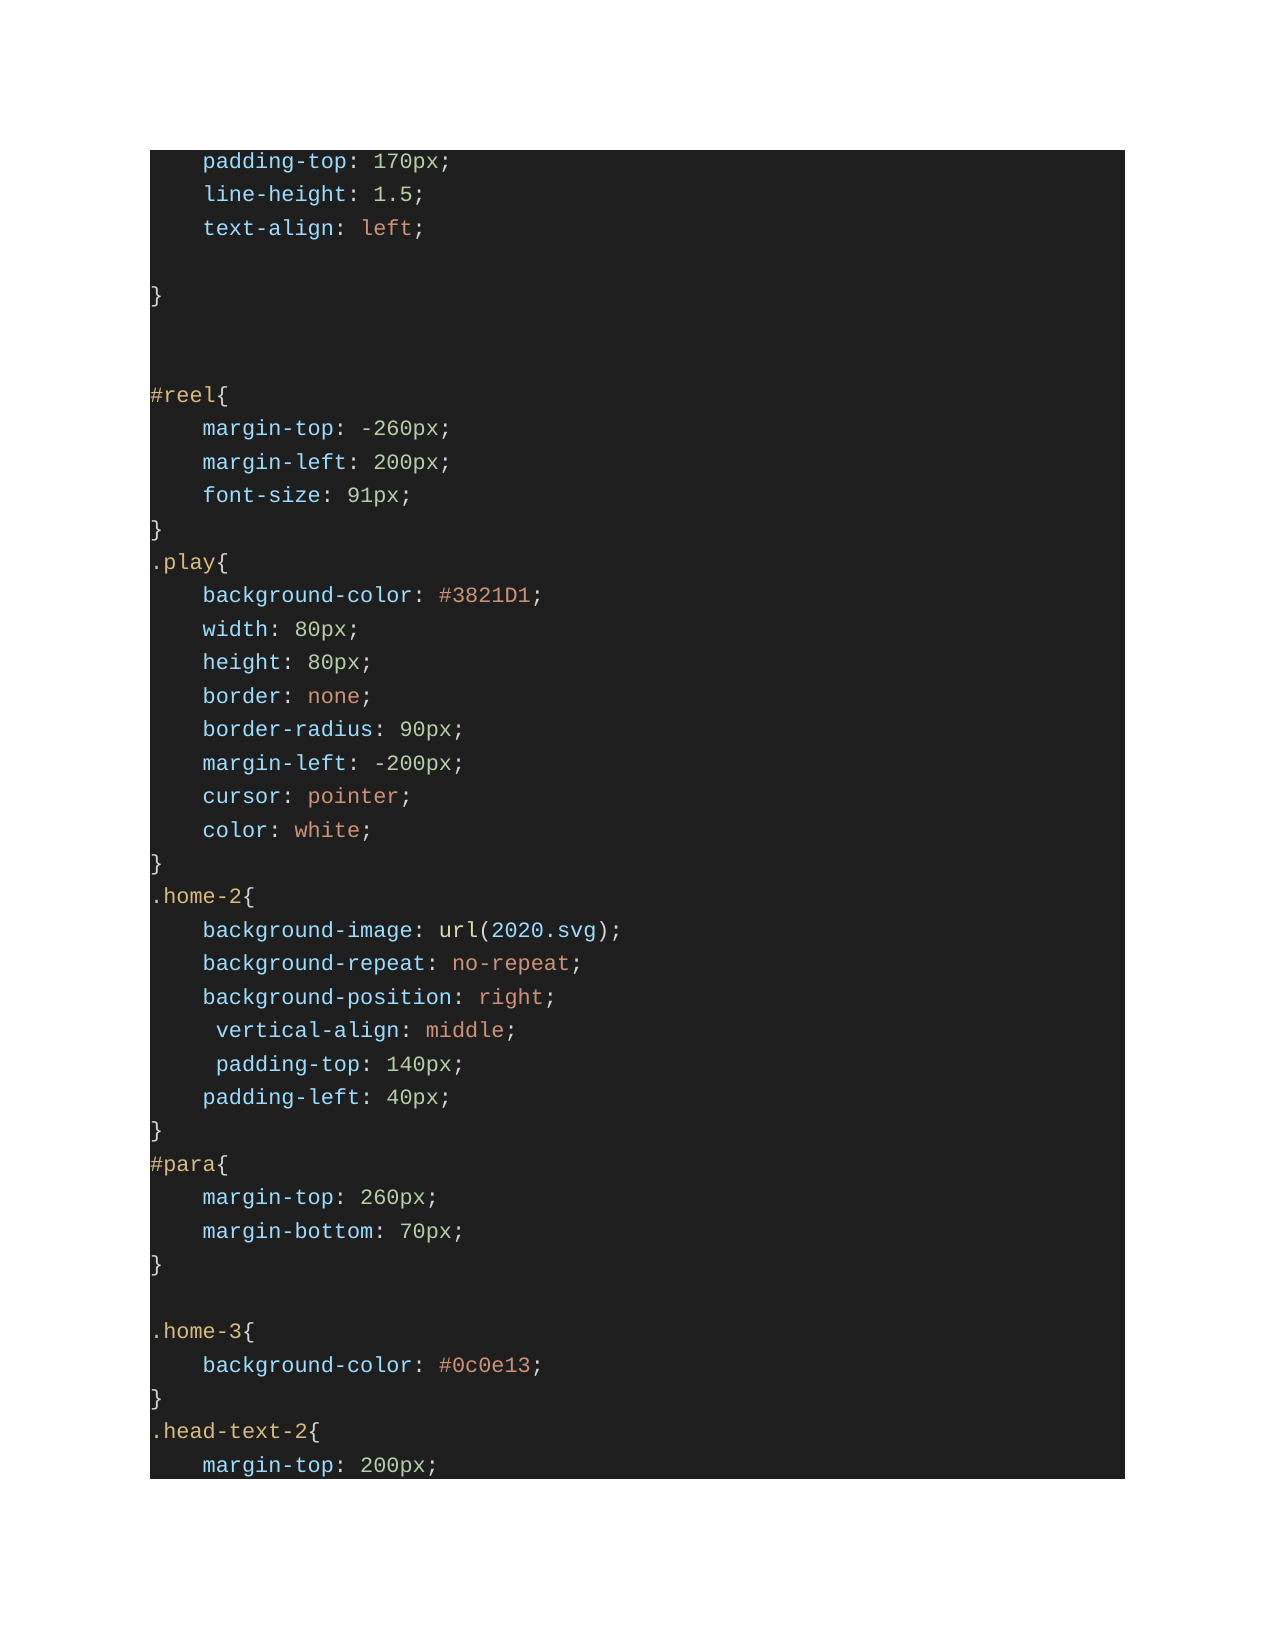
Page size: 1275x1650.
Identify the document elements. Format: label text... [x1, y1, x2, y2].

text background-image: url(2020.svg); [150, 919, 1125, 944]
text margin-top: 260px; [150, 1187, 1125, 1211]
text } [150, 1253, 1125, 1278]
text } [150, 518, 1125, 543]
text height: 80px; [150, 652, 1125, 676]
text background-color: #0c0e13; [150, 1354, 1125, 1378]
text } [150, 284, 1125, 308]
text width: 80px; [150, 618, 1125, 643]
text } [150, 1387, 1125, 1412]
text .play{ [150, 551, 1125, 576]
text border-radius: 90px; [150, 718, 1125, 743]
text font-size: 91px; [150, 484, 1125, 509]
text padding-top: 140px; [150, 1053, 1125, 1078]
text #para{ [150, 1153, 1125, 1178]
text cursor: pointer; [150, 785, 1125, 810]
text margin-top: -260px; [150, 417, 1125, 442]
text background-position: right; [150, 986, 1125, 1011]
text padding-left: 40px; [150, 1086, 1125, 1111]
text #reel{ [150, 384, 1125, 409]
text .head-text-2{ [150, 1421, 1125, 1445]
text border: none; [150, 685, 1125, 710]
text text-align: left; [150, 217, 1125, 242]
text .home-2{ [150, 886, 1125, 910]
text vertical-align: middle; [150, 1019, 1125, 1044]
text margin-left: -200px; [150, 752, 1125, 777]
text margin-top: 200px; [150, 1454, 1125, 1479]
text background-repeat: no-repeat; [150, 952, 1125, 977]
text .home-3{ [150, 1320, 1125, 1345]
text } [150, 852, 1125, 877]
text padding-top: 170px; [150, 150, 1125, 175]
text line-height: 1.5; [150, 183, 1125, 208]
text background-color: #3821D1; [150, 585, 1125, 609]
text margin-left: 200px; [150, 451, 1125, 476]
text } [150, 1120, 1125, 1144]
text color: white; [150, 819, 1125, 843]
text margin-bottom: 70px; [150, 1220, 1125, 1245]
